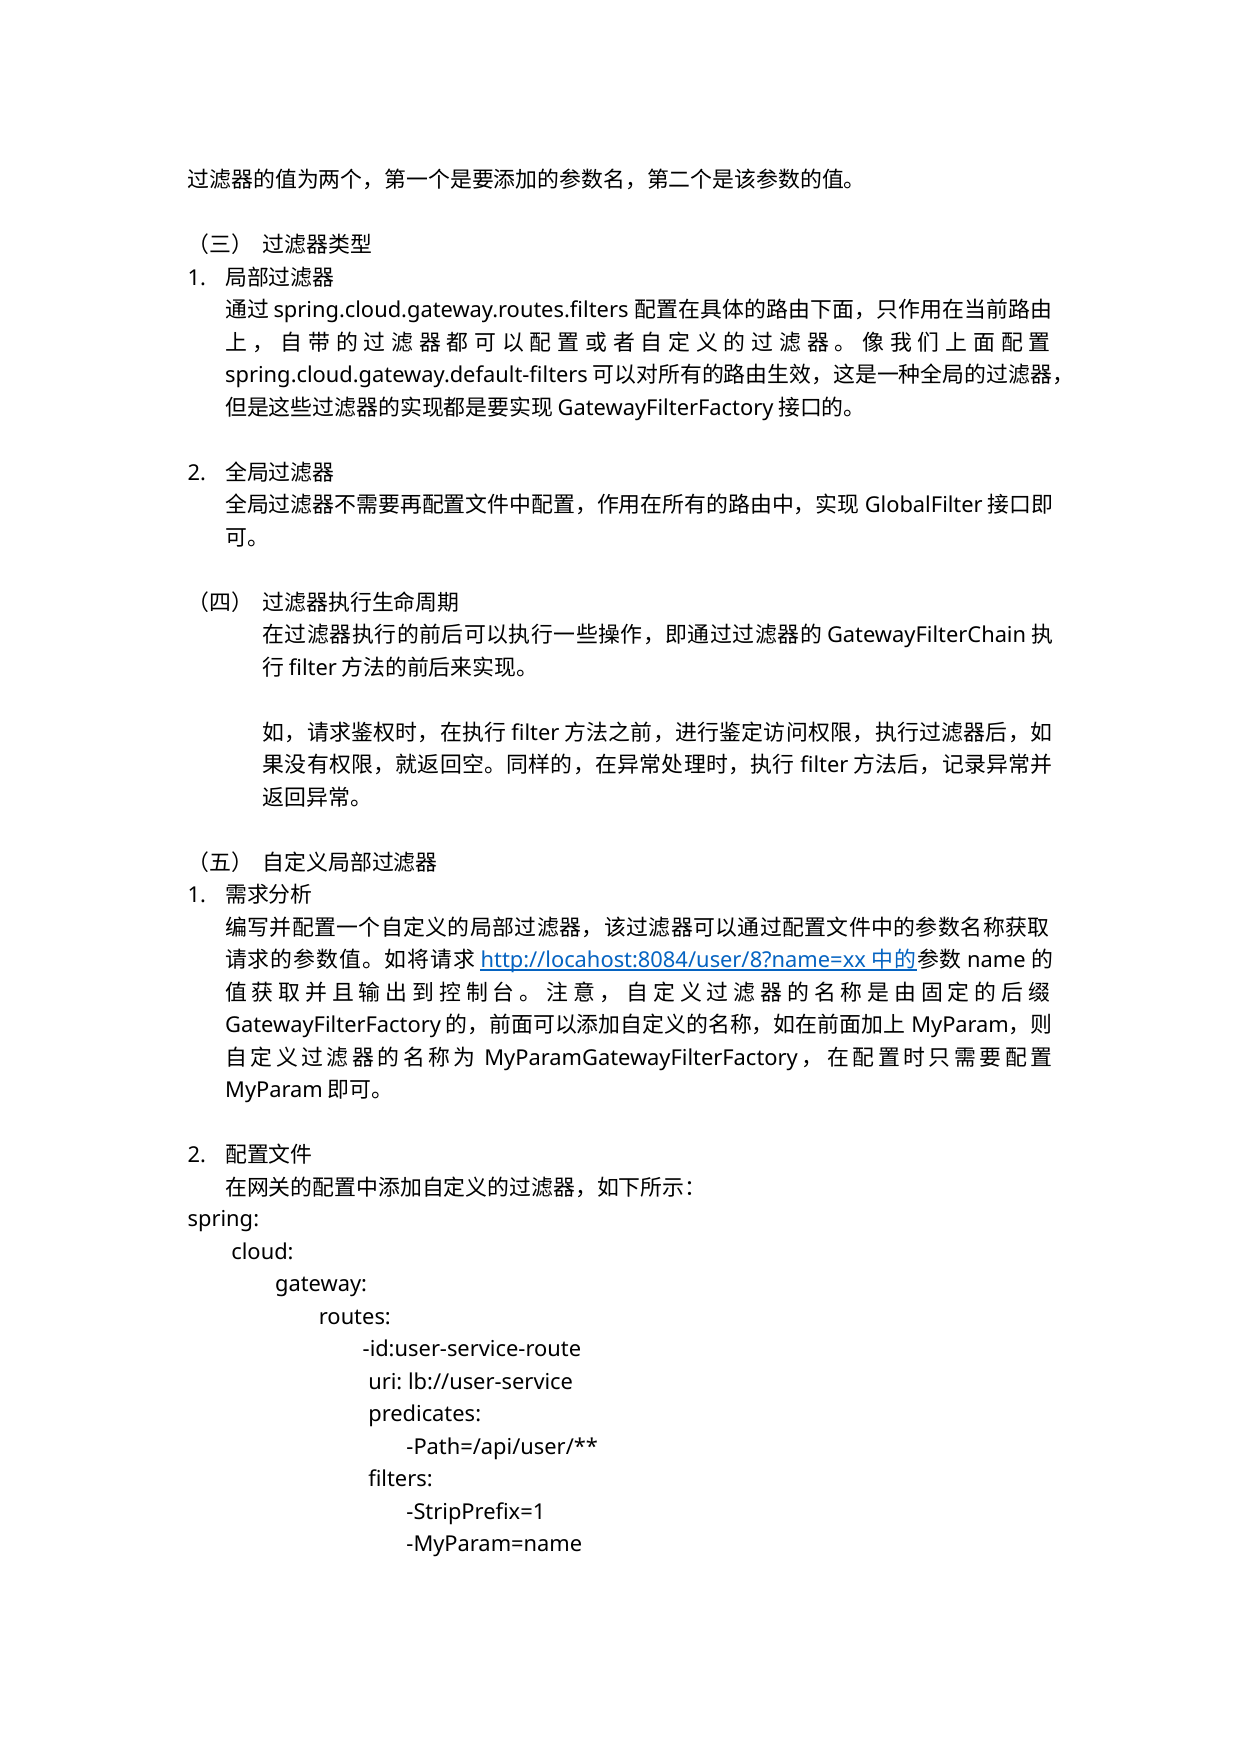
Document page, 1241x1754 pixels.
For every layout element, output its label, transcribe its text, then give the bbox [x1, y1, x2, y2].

list 需求分析 [187, 877, 1053, 909]
text routes: [187, 1299, 1053, 1332]
list 过滤器类型 [187, 227, 1053, 259]
list 编写并配置一个自定义的局部过滤器，该过滤器可以通过配置文件中的参数名称获取请求的参数值。如将请求http://locahost:8084/user/8?name=xx中的参数name的值获取并且输出到控制台。注意，自定义过滤器的名称是由固定的后缀GatewayFilterFactory的，前面可以添加自定义的名称，如在前面加上MyParam，则自定义过滤器的名称为MyParamGatewayFilterFactory，在配置时只需要配置MyParam即可。 [225, 909, 1053, 1104]
list 自定义局部过滤器 [187, 844, 1053, 877]
text spring: cloud: [187, 1202, 1053, 1267]
text -id:user-service-route [187, 1332, 1053, 1364]
list 在过滤器执行的前后可以执行一些操作，即通过过滤器的GatewayFilterChain执行filter方法的前后来实现。 [262, 617, 1053, 682]
text uri: lb://user-service [187, 1364, 1053, 1397]
text predicates: [187, 1397, 1053, 1429]
text -MyParam=name [187, 1527, 1053, 1559]
text -Path=/api/user/** [187, 1429, 1053, 1462]
list 过滤器执行生命周期 [187, 584, 1053, 617]
list 局部过滤器 [187, 259, 1053, 292]
text filters: [187, 1462, 1053, 1494]
list 全局过滤器 [187, 454, 1053, 487]
text -StripPrefix=1 [187, 1494, 1053, 1527]
list 如，请求鉴权时，在执行filter方法之前，进行鉴定访问权限，执行过滤器后，如果没有权限，就返回空。同样的，在异常处理时，执行filter方法后，记录异常并返回异常。 [262, 714, 1053, 812]
list 通过spring.cloud.gateway.routes.filters 配置在具体的路由下面，只作用在当前路由上，自带的过滤器都可以配置或者自定义的过滤器。像我们上面配置spring.cloud.gateway.default-filters可以对所有的路由生效，这是一种全局的过滤器，但是这些过滤器的实现都是要实现GatewayFilterFactory接口的。 [225, 292, 1053, 422]
list 在网关的配置中添加自定义的过滤器，如下所示： [225, 1169, 1053, 1202]
text 过滤器的值为两个，第一个是要添加的参数名，第二个是该参数的值。 [187, 162, 1053, 194]
list 配置文件 [187, 1137, 1053, 1169]
list 全局过滤器不需要再配置文件中配置，作用在所有的路由中，实现GlobalFilter接口即可。 [225, 487, 1053, 552]
text gateway: [187, 1267, 1053, 1299]
